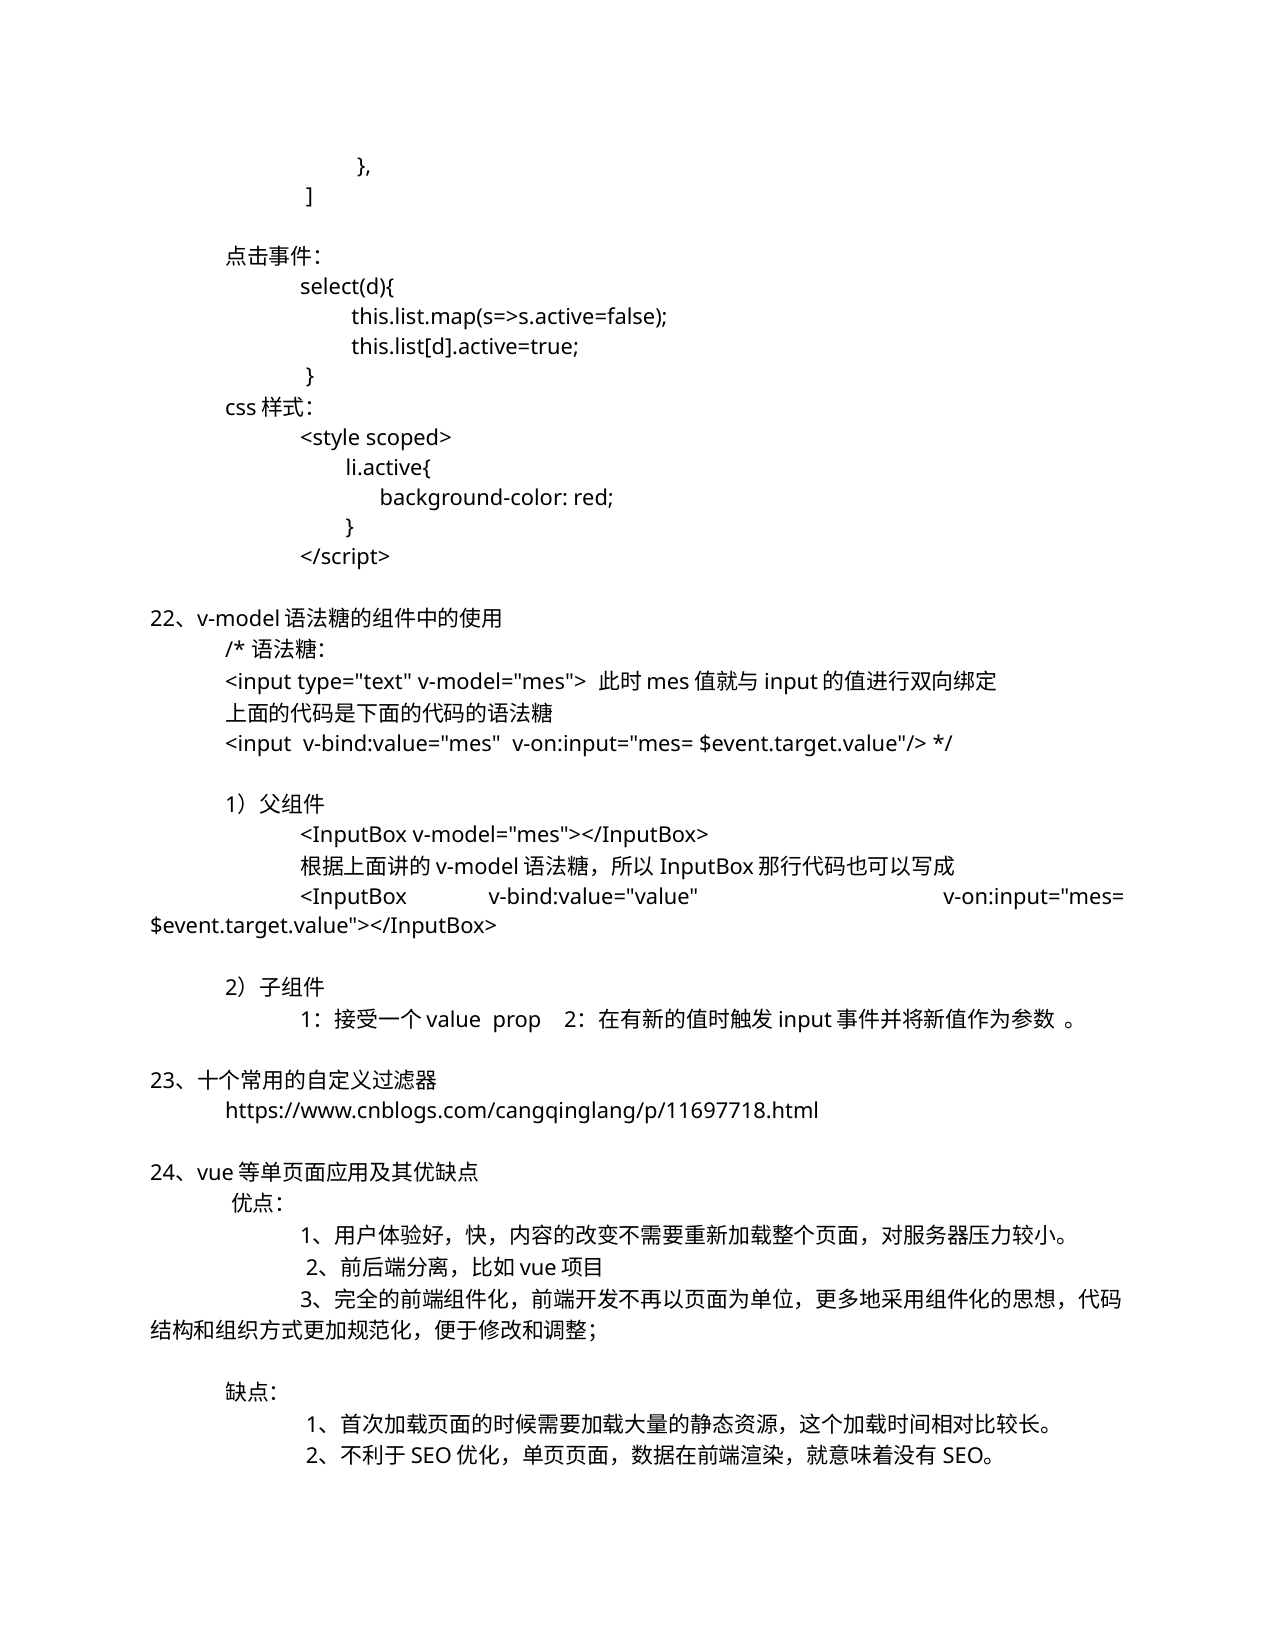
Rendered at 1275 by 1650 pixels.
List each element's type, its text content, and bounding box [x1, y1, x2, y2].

text ] [150, 180, 1125, 209]
text 1）父组件 [150, 787, 1125, 819]
text } [150, 511, 1125, 541]
text 点击事件： [150, 239, 1125, 271]
text this.list.map(s=>s.active=false); [150, 301, 1125, 331]
text } [150, 360, 1125, 390]
text </script> [150, 541, 1125, 571]
text 22、v-model语法糖的组件中的使用 [150, 601, 1125, 632]
text 3、完全的前端组件化，前端开发不再以页面为单位，更多地采用组件化的思想，代码结构和组织方式更加规范化，便于修改和调整； [150, 1282, 1125, 1345]
text css样式： [150, 390, 1125, 422]
text <input type="text" v-model="mes"> 此时mes值就与input的值进行双向绑定 [150, 664, 1125, 696]
text <InputBox v-model="mes"></InputBox> [150, 819, 1125, 849]
text background-color: red; [150, 482, 1125, 511]
text 根据上面讲的v-model语法糖，所以 InputBox那行代码也可以写成 [150, 849, 1125, 881]
text 1：接受一个value prop 2：在有新的值时触发input事件并将新值作为参数 。 [150, 1002, 1125, 1033]
text 1、用户体验好，快，内容的改变不需要重新加载整个页面，对服务器压力较小。 [150, 1218, 1125, 1250]
text 2、不利于 SEO优化，单页页面，数据在前端渲染，就意味着没有 SEO。 [150, 1438, 1125, 1470]
text <style scoped> [150, 422, 1125, 452]
text select(d){ [150, 271, 1125, 301]
text 2、前后端分离，比如vue项目 [150, 1250, 1125, 1282]
text /* 语法糖： [150, 632, 1125, 664]
text <input v-bind:value="mes" v-on:input="mes= $event.target.value"/> */ [150, 728, 1125, 757]
text 1、首次加载页面的时候需要加载大量的静态资源，这个加载时间相对比较长。 [150, 1407, 1125, 1438]
text }, [150, 150, 1125, 180]
text 23、十个常用的自定义过滤器 [150, 1063, 1125, 1095]
text 优点： [150, 1186, 1125, 1218]
text 24、vue等单页面应用及其优缺点 [150, 1155, 1125, 1186]
text 缺点： [150, 1375, 1125, 1407]
text https://www.cnblogs.com/cangqinglang/p/11697718.html [150, 1095, 1125, 1125]
text 2）子组件 [150, 970, 1125, 1002]
text 上面的代码是下面的代码的语法糖 [150, 696, 1125, 728]
text this.list[d].active=true; [150, 331, 1125, 360]
text li.active{ [150, 452, 1125, 482]
text <InputBox v-bind:value="value" v-on:input="mes= $event.target.value"></InputBox> [150, 881, 1125, 940]
